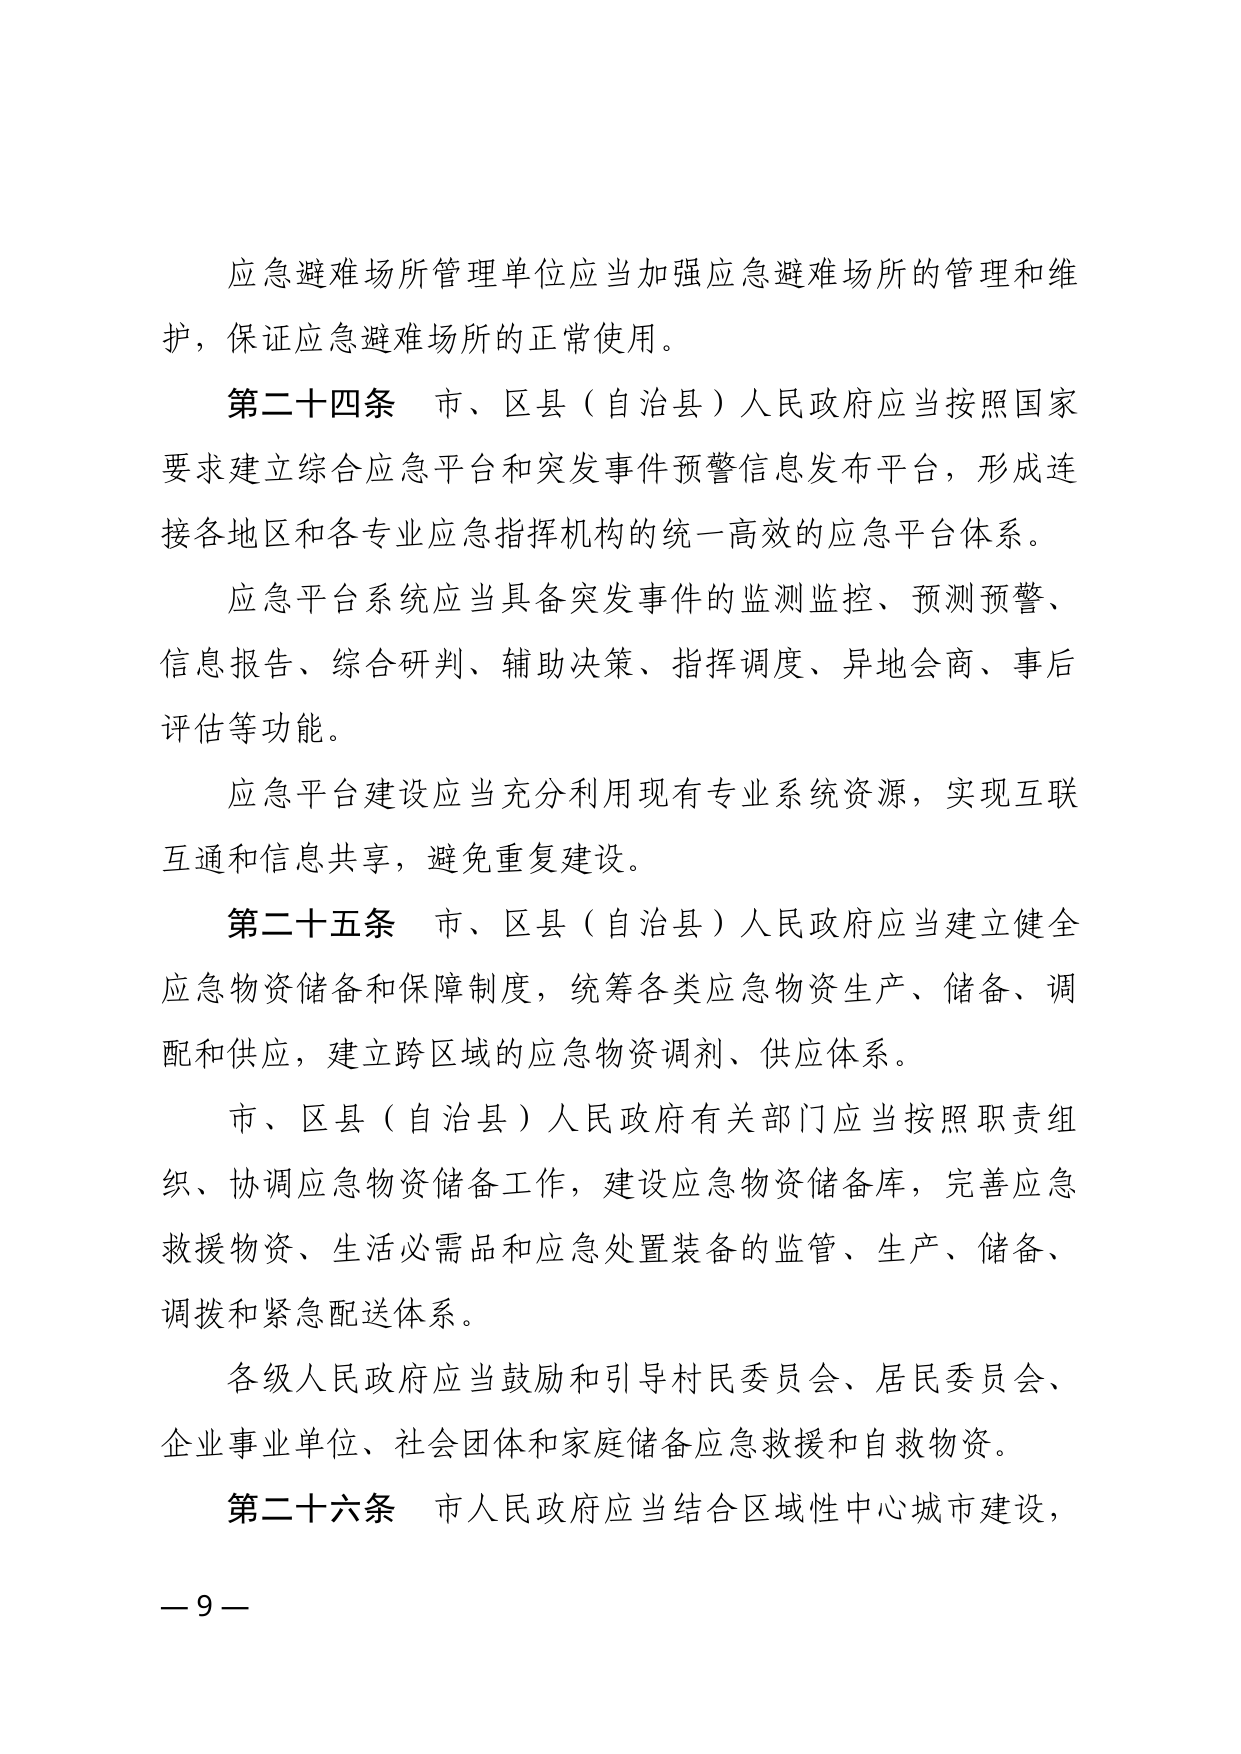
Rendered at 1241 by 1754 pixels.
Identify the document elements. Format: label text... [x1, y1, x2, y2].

text 应急平台建设应当充分利用现有专业系统资源，实现互联互通和信息共享，避免重复建设。 [159, 759, 1081, 889]
text 第二十五条 市、区县（自治县）人民政府应当建立健全应急物资储备和保障制度，统筹各类应急物资生产、储备、调配和供应，建立跨区域的应急物资调剂、供应体系。 [159, 889, 1081, 1084]
text 市、区县（自治县）人民政府有关部门应当按照职责组织、协调应急物资储备工作，建设应急物资储备库，完善应急救援物资、生活必需品和应急处置装备的监管、生产、储备、调拨和紧急配送体系。 [159, 1084, 1081, 1344]
text 第二十四条 市、区县（自治县）人民政府应当按照国家要求建立综合应急平台和突发事件预警信息发布平台，形成连接各地区和各专业应急指挥机构的统一高效的应急平台体系。 [159, 369, 1081, 564]
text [159, 1474, 1081, 1539]
text 应急避难场所管理单位应当加强应急避难场所的管理和维护，保证应急避难场所的正常使用。 [159, 239, 1081, 369]
text 应急平台系统应当具备突发事件的监测监控、预测预警、信息报告、综合研判、辅助决策、指挥调度、异地会商、事后评估等功能。 [159, 564, 1081, 759]
text 各级人民政府应当鼓励和引导村民委员会、居民委员会、企业事业单位、社会团体和家庭储备应急救援和自救物资。 [159, 1344, 1081, 1474]
